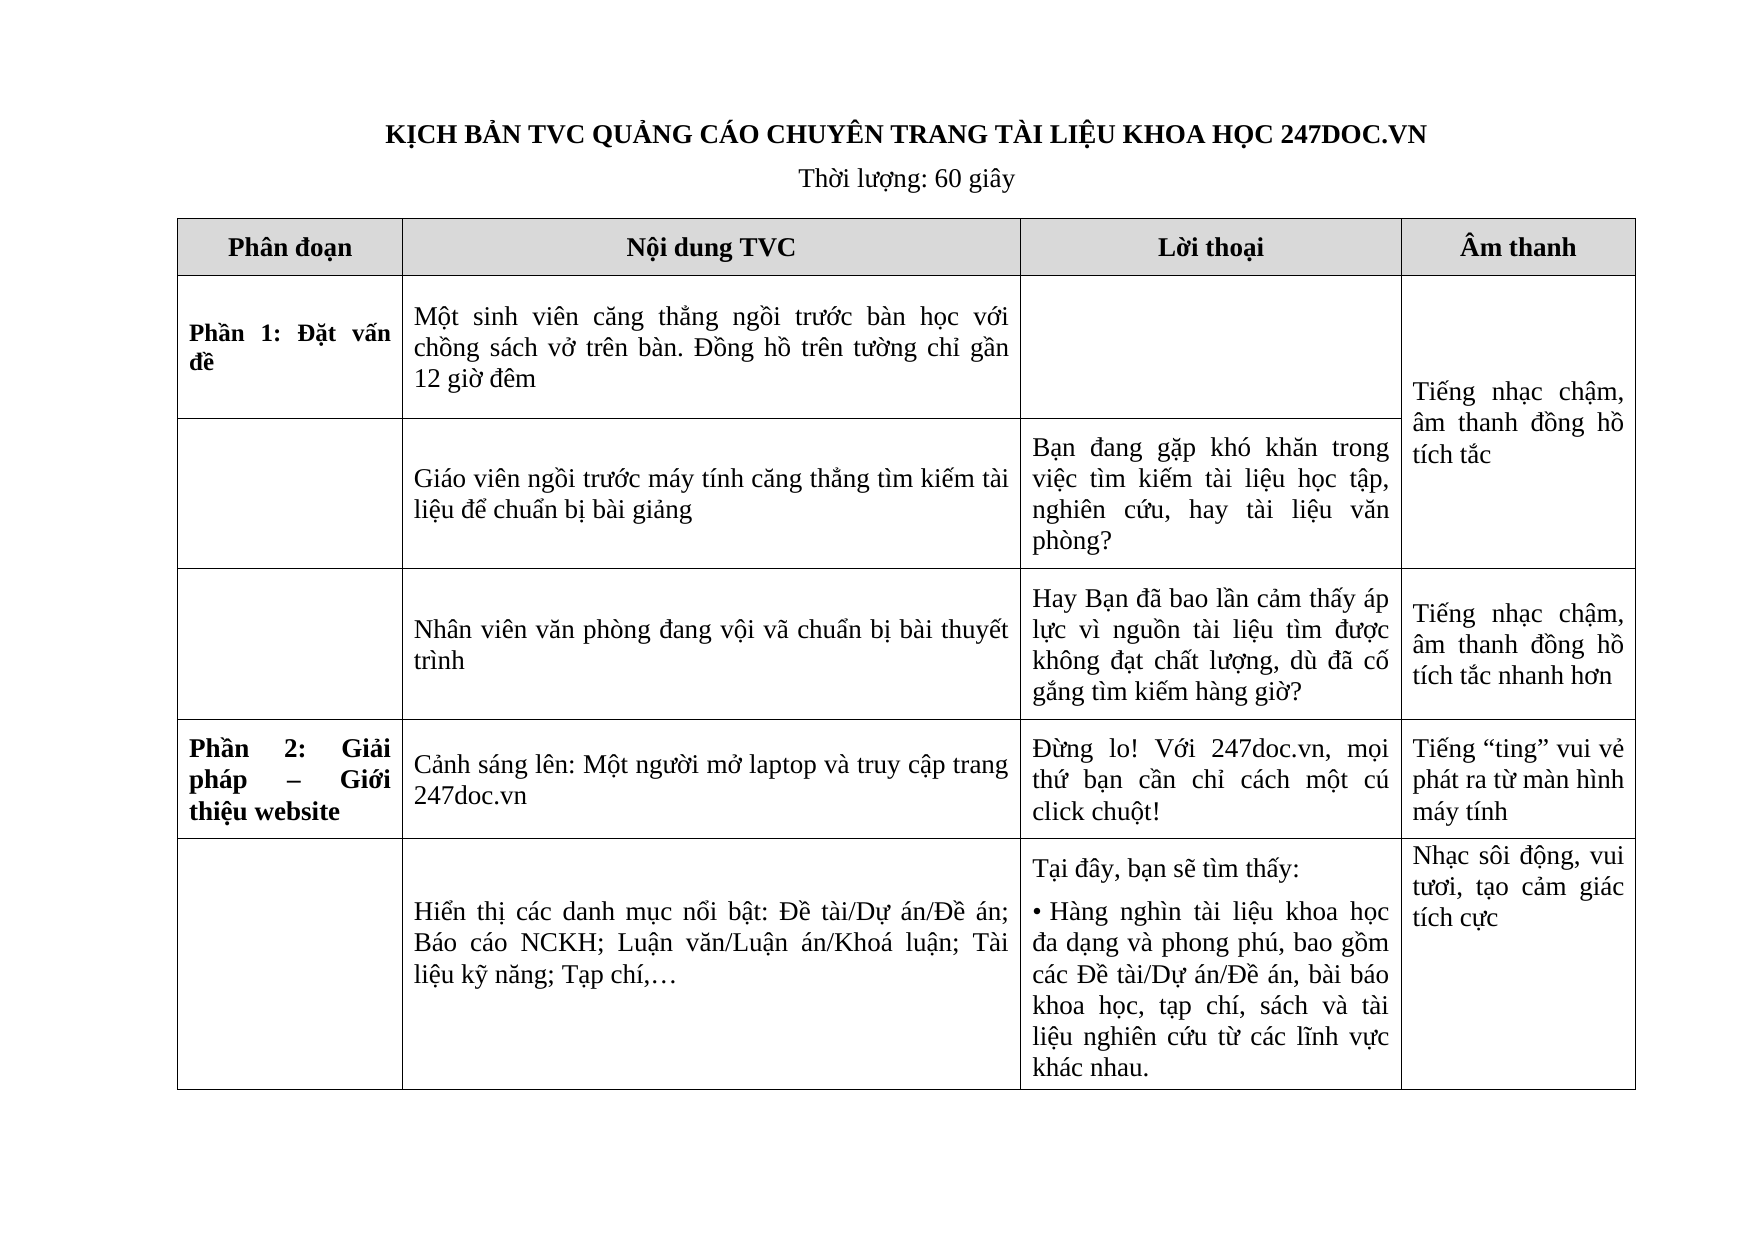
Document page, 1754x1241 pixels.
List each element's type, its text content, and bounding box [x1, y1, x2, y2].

table_header Âm thanh [1402, 219, 1635, 275]
table_cell Cảnh sáng lên: Một người mở laptop và truy cập trang 247doc.vn [403, 720, 1020, 838]
table_cell Giáo viên ngồi trước máy tính căng thẳng tìm kiếm tài liệu để chuẩn bị bài giảng [403, 419, 1020, 568]
table_header Nội dung TVC [403, 219, 1020, 275]
table_cell Phần 1: Đặt vấn đề [178, 276, 402, 417]
table_cell Một sinh viên căng thẳng ngồi trước bàn học với chồng sách vở trên bàn. Đồng hồ trên tường chỉ gần 12 giờ đêm [403, 276, 1020, 417]
text Thời lượng: 60 giây [177, 162, 1636, 193]
table_cell [178, 839, 402, 1089]
table_header Lời thoại [1021, 219, 1401, 275]
table_cell Hay Bạn đã bao lần cảm thấy áp lực vì nguồn tài liệu tìm được không đạt chất lượng, dù đã cố gắng tìm kiếm hàng giờ? [1021, 569, 1401, 719]
table_cell [178, 569, 402, 719]
table_cell Tiếng “ting” vui vẻ phát ra từ màn hình máy tính [1402, 720, 1635, 838]
table_cell [1021, 276, 1401, 417]
table_cell Phần 2: Giải pháp – Giới thiệu website [178, 720, 402, 838]
table_cell Nhân viên văn phòng đang vội vã chuẩn bị bài thuyết trình [403, 569, 1020, 719]
text KỊCH BẢN TVC QUẢNG CÁO CHUYÊN TRANG TÀI LIỆU KHOA HỌC 247DOC.VN [177, 118, 1636, 149]
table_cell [1021, 839, 1401, 1089]
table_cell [1402, 839, 1635, 1089]
table_cell Đừng lo! Với 247doc.vn, mọi thứ bạn cần chỉ cách một cú click chuột! [1021, 720, 1401, 838]
table_cell Bạn đang gặp khó khăn trong việc tìm kiếm tài liệu học tập, nghiên cứu, hay tài liệu văn phòng? [1021, 419, 1401, 568]
table_cell Tiếng nhạc chậm, âm thanh đồng hồ tích tắc nhanh hơn [1402, 569, 1635, 719]
table_cell [178, 419, 402, 568]
table_header Phân đoạn [178, 219, 402, 275]
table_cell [403, 839, 1020, 1089]
table_cell Tiếng nhạc chậm, âm thanh đồng hồ tích tắc [1402, 276, 1635, 568]
